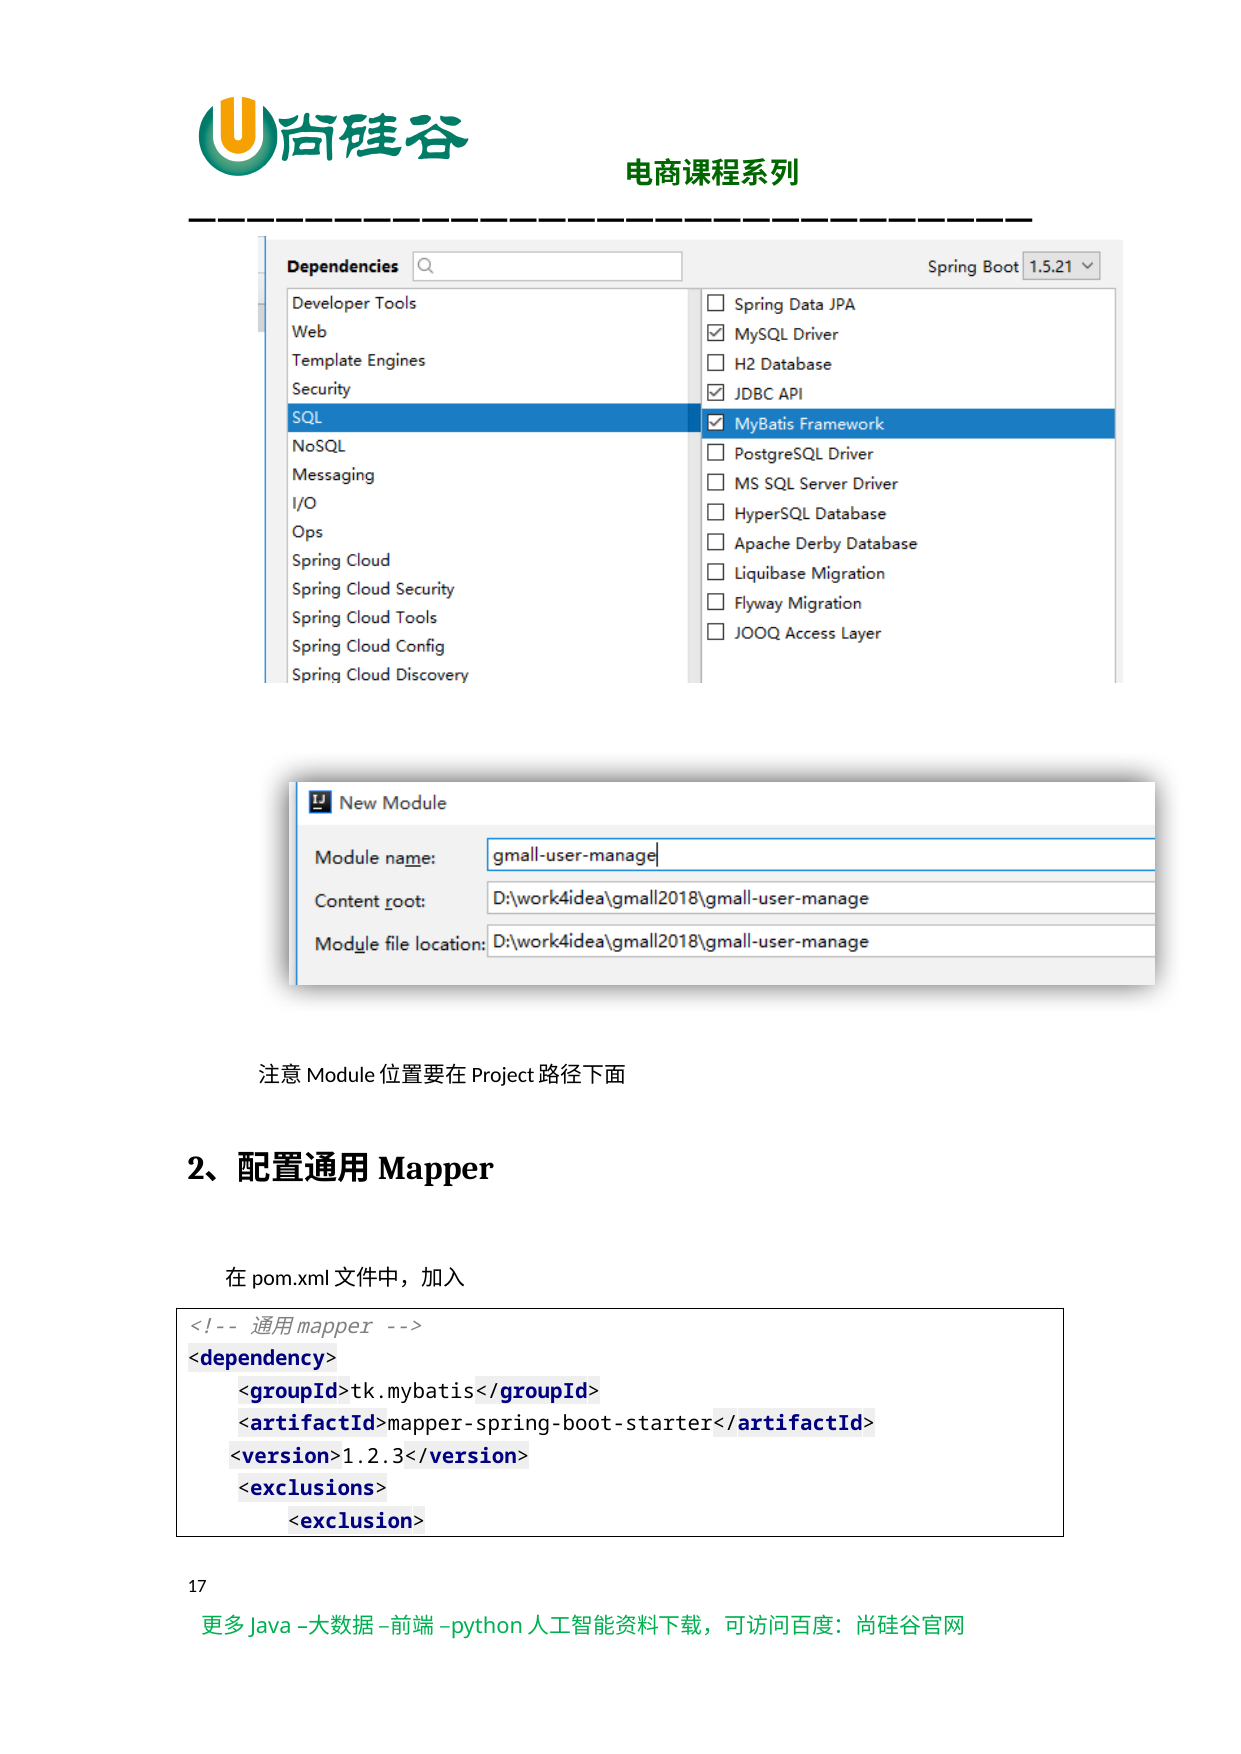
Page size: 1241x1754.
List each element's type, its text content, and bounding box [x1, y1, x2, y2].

picture [289, 782, 1155, 985]
list 注意Module位置要在Project路径下面 [258, 1057, 1053, 1089]
picture [257, 236, 1123, 683]
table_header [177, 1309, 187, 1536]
subtitle 2、配置通用Mapper [187, 1132, 1053, 1197]
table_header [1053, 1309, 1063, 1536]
picture [187, 88, 476, 184]
text 在pom.xml文件中，加入 [187, 1259, 1053, 1292]
